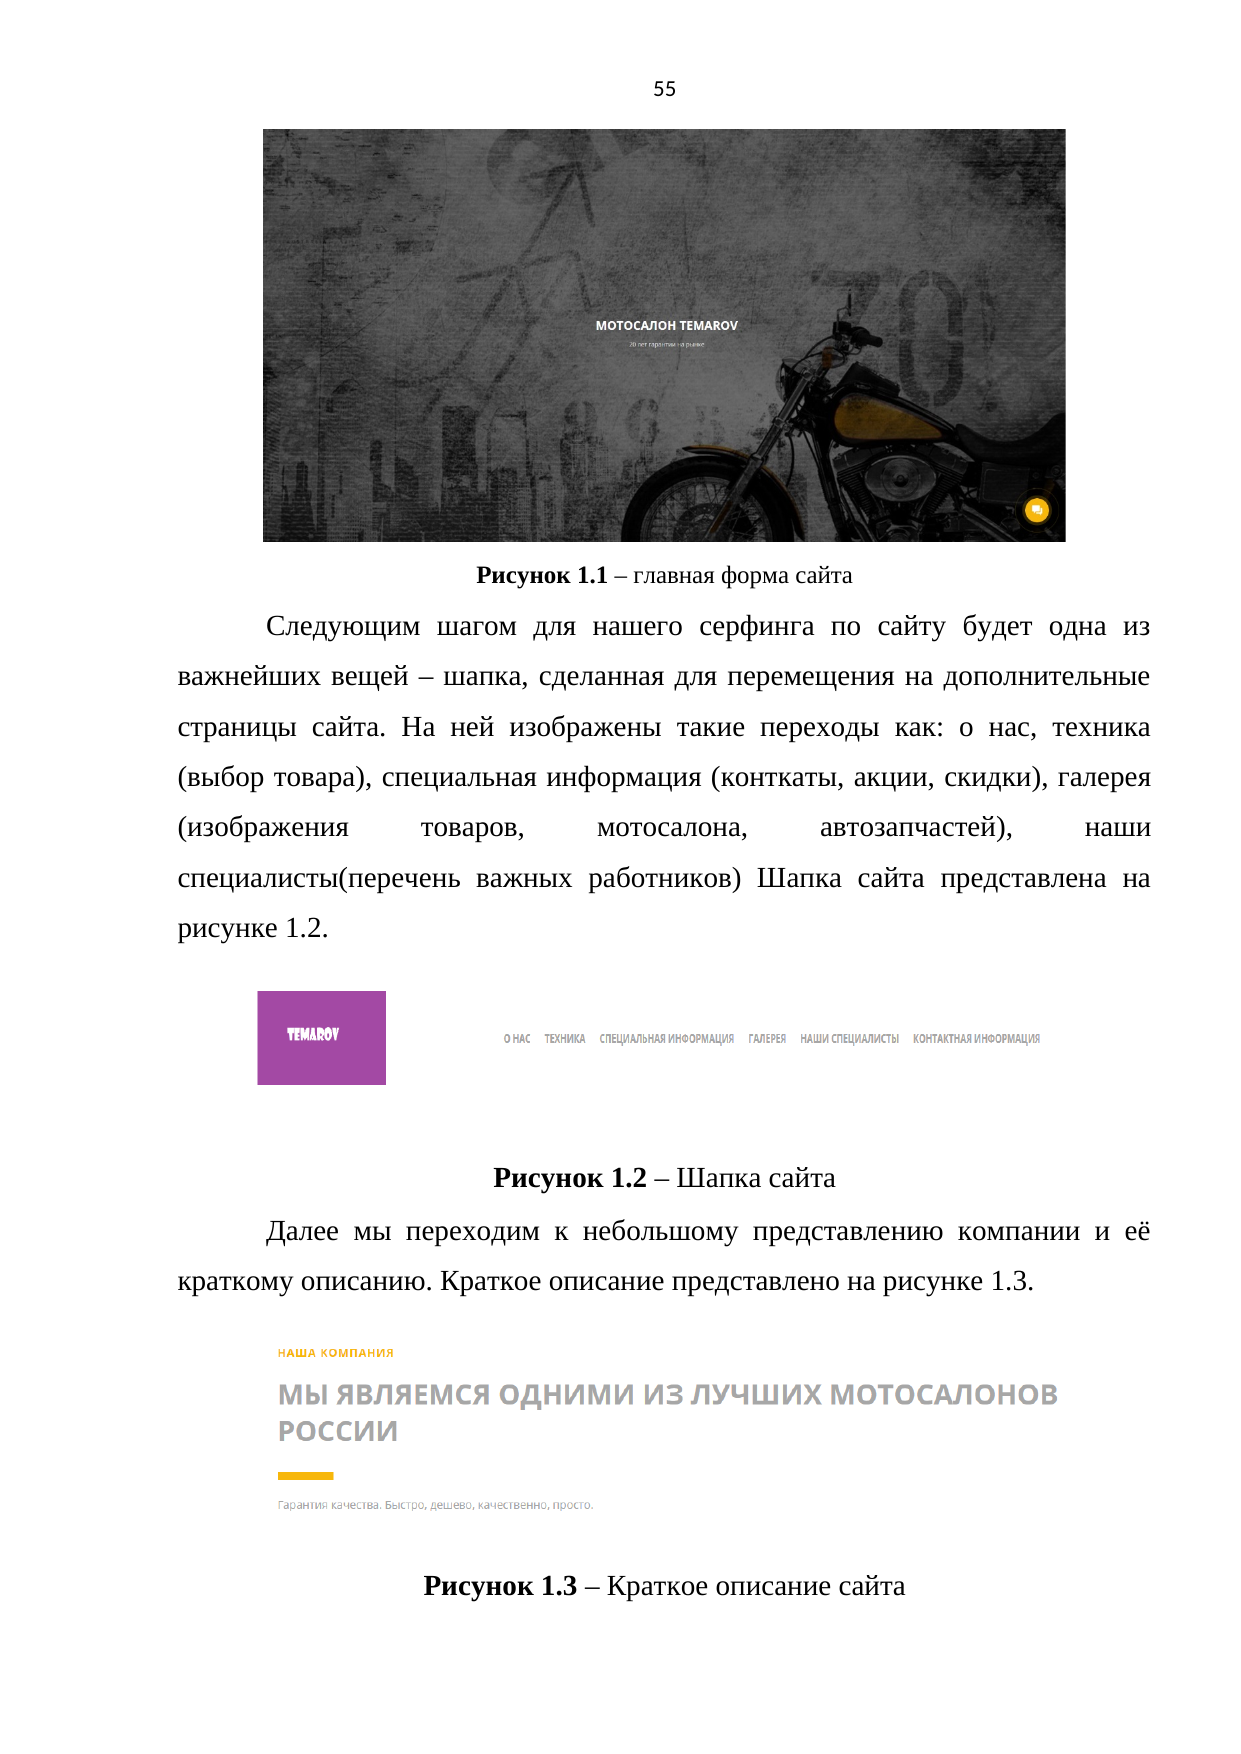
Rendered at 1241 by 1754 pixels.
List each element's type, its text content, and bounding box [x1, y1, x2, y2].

text Следующим шагом для нашего серфинга по сайту будет одна из важнейших вещей – шапка, сделанная для перемещения на дополнительные страницы сайта. На ней изображены такие переходы как: о нас, техника (выбор товара), специальная информация (конткаты, акции, скидки), галерея (изображения товаров, мотосалона, автозапчастей), наши специалисты(перечень важных работников) Шапка сайта представлена на рисунке 1.2. [177, 608, 1152, 943]
text Рисунок 1.3 – Краткое описание сайта [177, 1568, 1152, 1602]
text Далее мы переходим к небольшому представлению компании и её краткому описанию. Краткое описание представлено на рисунке 1.3. [177, 1213, 1152, 1297]
picture [263, 129, 1066, 542]
picture [240, 1330, 1089, 1550]
picture [206, 977, 1123, 1142]
text Рисунок 1.2 – Шапка сайта [177, 1160, 1152, 1193]
text Рисунок 1.1 – главная форма сайта [177, 560, 1152, 589]
